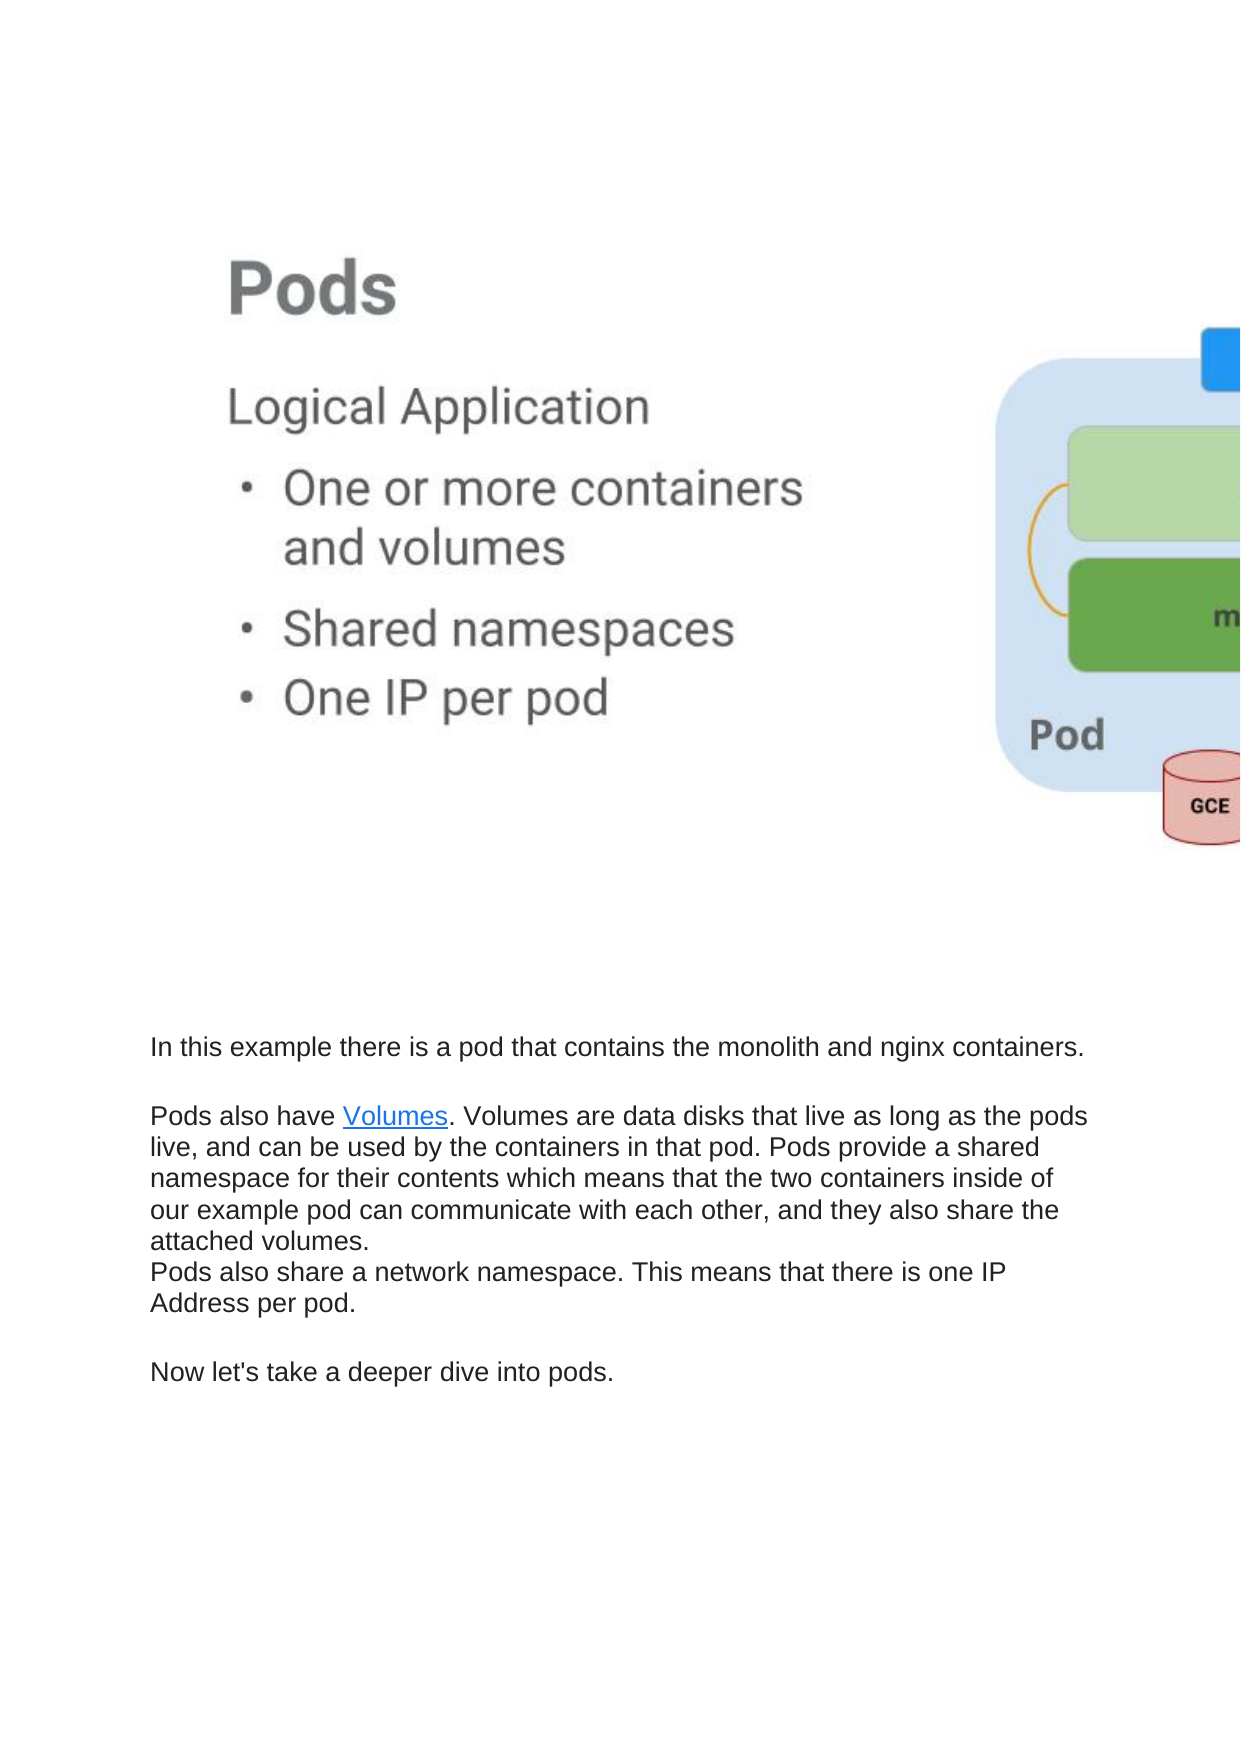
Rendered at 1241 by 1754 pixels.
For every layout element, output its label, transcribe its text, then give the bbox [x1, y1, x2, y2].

picture [150, 150, 1241, 994]
text Now let's take a deeper dive into pods. [150, 1356, 1090, 1387]
text Pods also have Volumes. Volumes are data disks that live as long as the pods live, and can be used by the containers in that pod. Pods provide a shared namespace for their contents which means that the two containers inside of our example pod can communicate with each other, and they also share the attached volumes. [150, 1100, 1090, 1256]
text Pods also share a network namespace. This means that there is one IP Address per pod. [150, 1256, 1090, 1319]
text In this example there is a pod that contains the monolith and nginx containers. [150, 1031, 1090, 1062]
